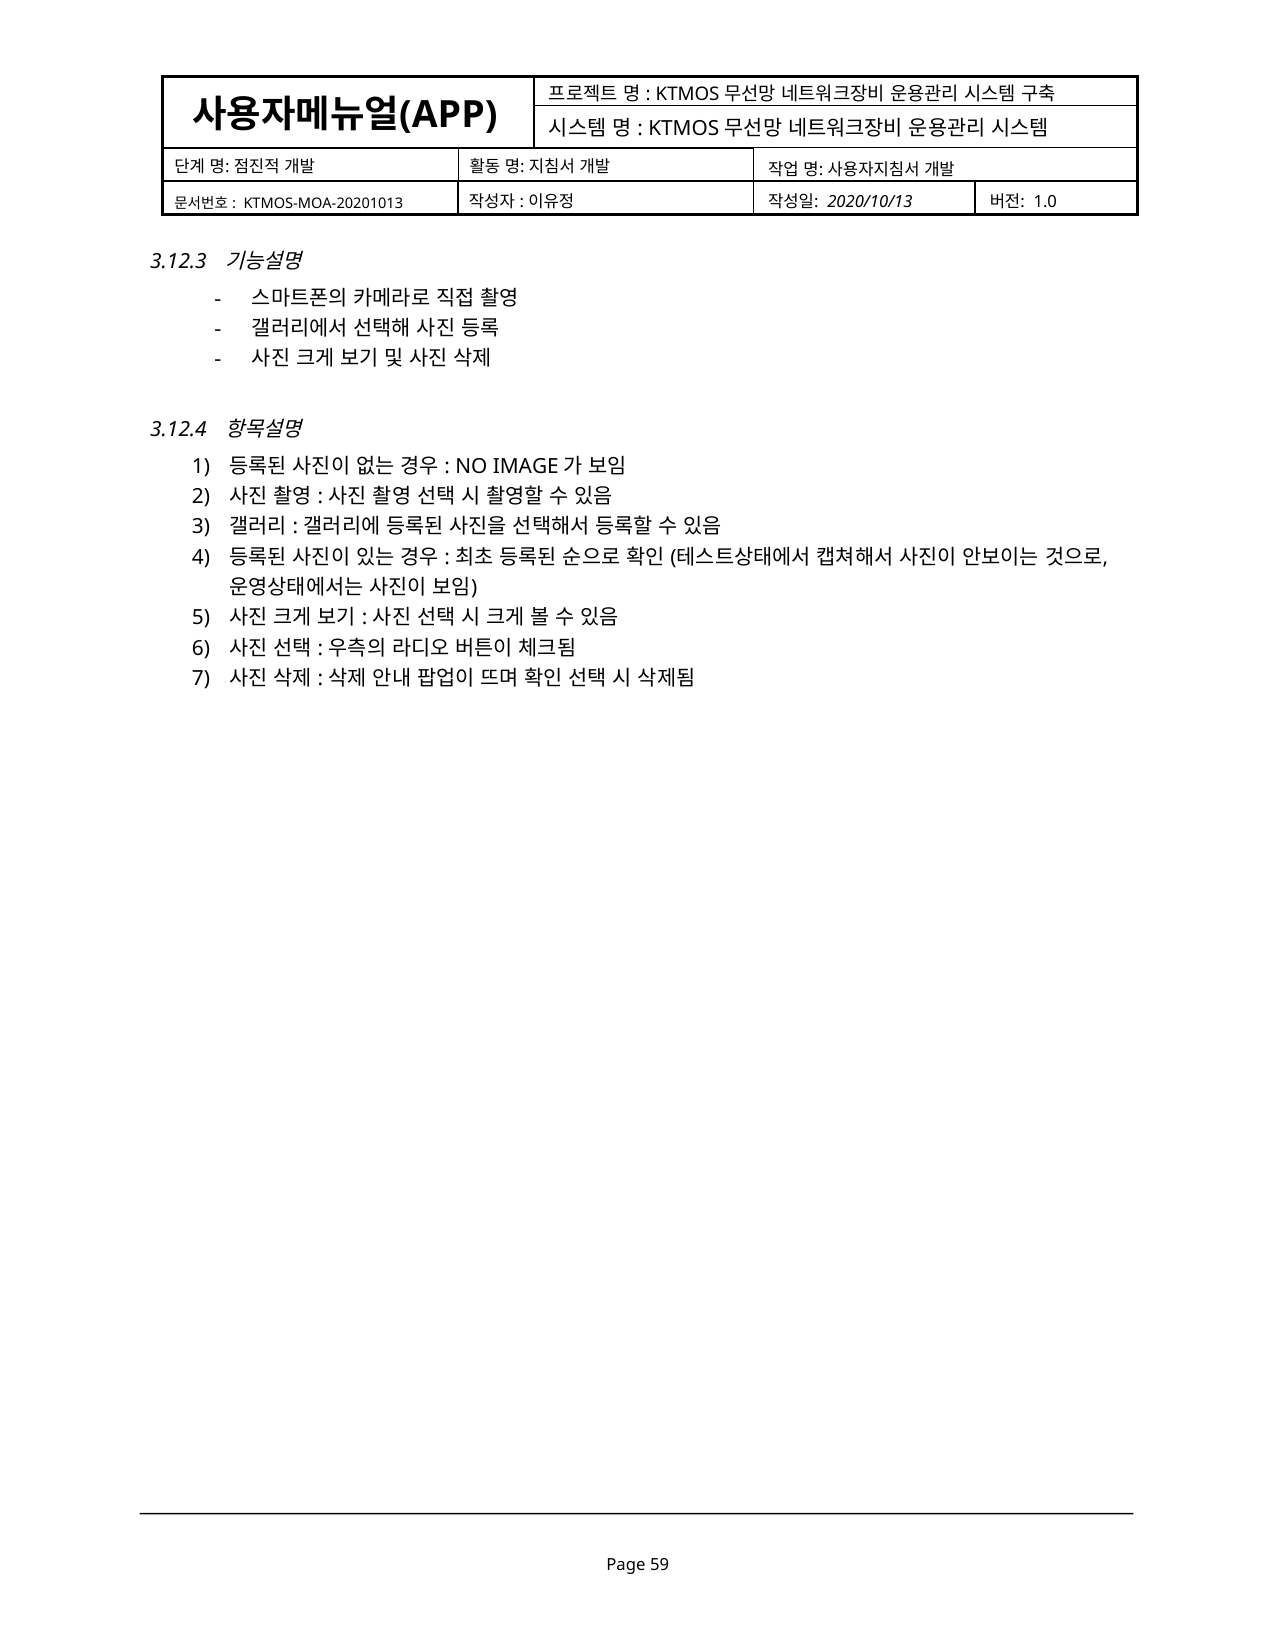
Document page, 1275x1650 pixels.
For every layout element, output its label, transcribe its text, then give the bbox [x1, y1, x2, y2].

list 사진 삭제 : 삭제 안내 팝업이 뜨며 확인 선택 시 삭제됨 [192, 661, 1125, 692]
subtitle 기능설명 [150, 244, 1125, 275]
list 갤러리에서 선택해 사진 등록 [214, 311, 1125, 341]
list 사진 촬영 : 사진 촬영 선택 시 촬영할 수 있음 [192, 479, 1125, 510]
list 갤러리 : 갤러리에 등록된 사진을 선택해서 등록할 수 있음 [192, 510, 1125, 540]
subtitle 항목설명 [150, 412, 1125, 443]
list 사진 크게 보기 : 사진 선택 시 크게 볼 수 있음 [192, 601, 1125, 631]
list 사진 크게 보기 및 사진 삭제 [214, 341, 1125, 372]
list 스마트폰의 카메라로 직접 촬영 [214, 281, 1125, 311]
list 등록된 사진이 있는 경우 : 최초 등록된 순으로 확인 (테스트상태에서 캡쳐해서 사진이 안보이는 것으로, 운영상태에서는 사진이 보임) [192, 540, 1125, 601]
list 등록된 사진이 없는 경우 : NO IMAGE가 보임 [192, 449, 1125, 479]
list 사진 선택 : 우측의 라디오 버튼이 체크됨 [192, 631, 1125, 661]
